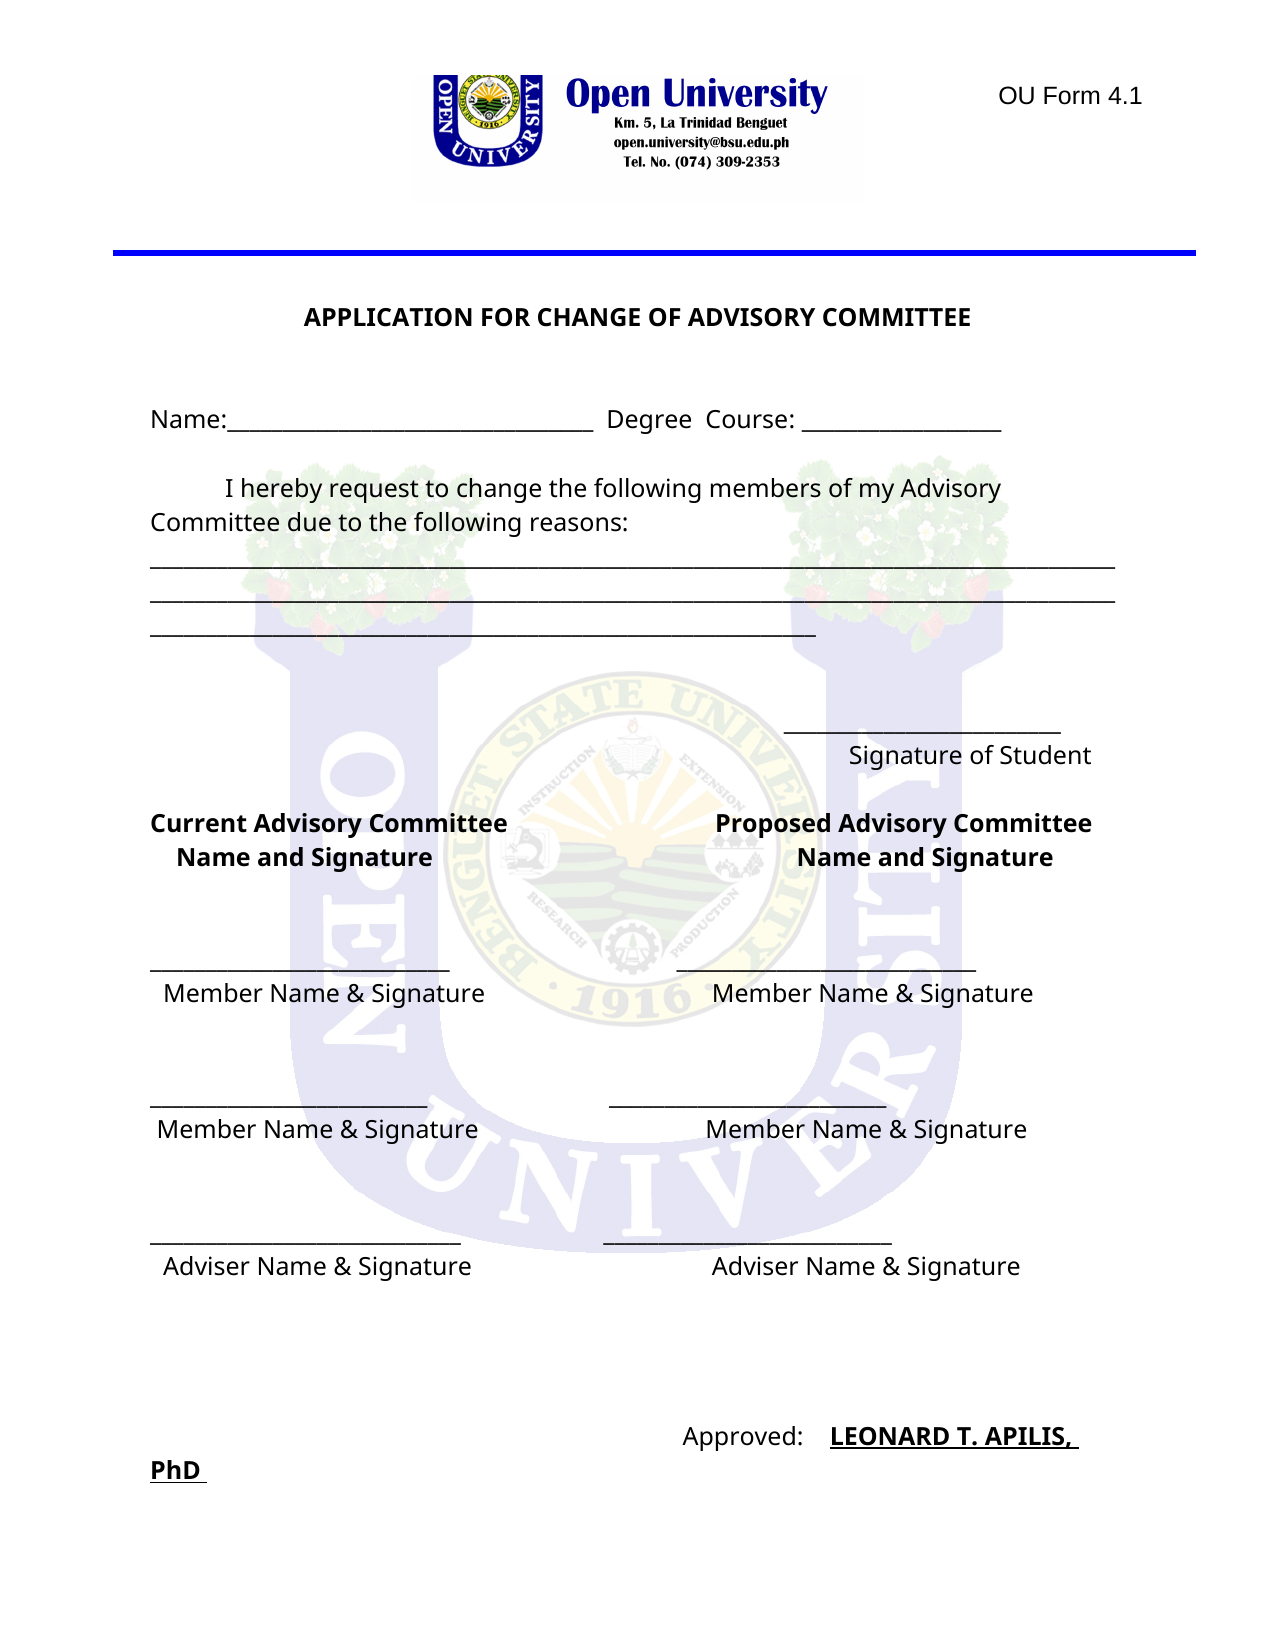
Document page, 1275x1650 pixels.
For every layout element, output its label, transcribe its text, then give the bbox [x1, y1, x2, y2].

text _________________________ _________________________ [150, 1078, 1125, 1112]
text Approved: LEONARD T. APILIS, PhD [150, 1419, 1125, 1487]
text _________________________ [150, 674, 1125, 737]
text Current Advisory Committee Proposed Advisory Committee [150, 806, 1125, 839]
text APPLICATION FOR CHANGE OF ADVISORY COMMITTEE [150, 300, 1125, 334]
text ___________________________ ___________________________ [150, 942, 1125, 976]
picture [150, 379, 1126, 1355]
text Name and Signature Name and Signature [150, 839, 1125, 874]
text Member Name & Signature Member Name & Signature [150, 976, 1125, 1010]
text Member Name & Signature Member Name & Signature [150, 1112, 1125, 1146]
text I hereby request to change the following members of my Advisory Committee due to the following reasons: __________________________________________________________________________________________________________________________________________________________________________________________________________________________________________ [150, 470, 1125, 641]
text Name:_________________________________ Degree Course: __________________ [150, 402, 1125, 436]
text Adviser Name & Signature Adviser Name & Signature [150, 1248, 1125, 1282]
text Signature of Student [150, 737, 1125, 771]
text ____________________________ __________________________ [150, 1214, 1125, 1248]
picture [411, 75, 864, 203]
